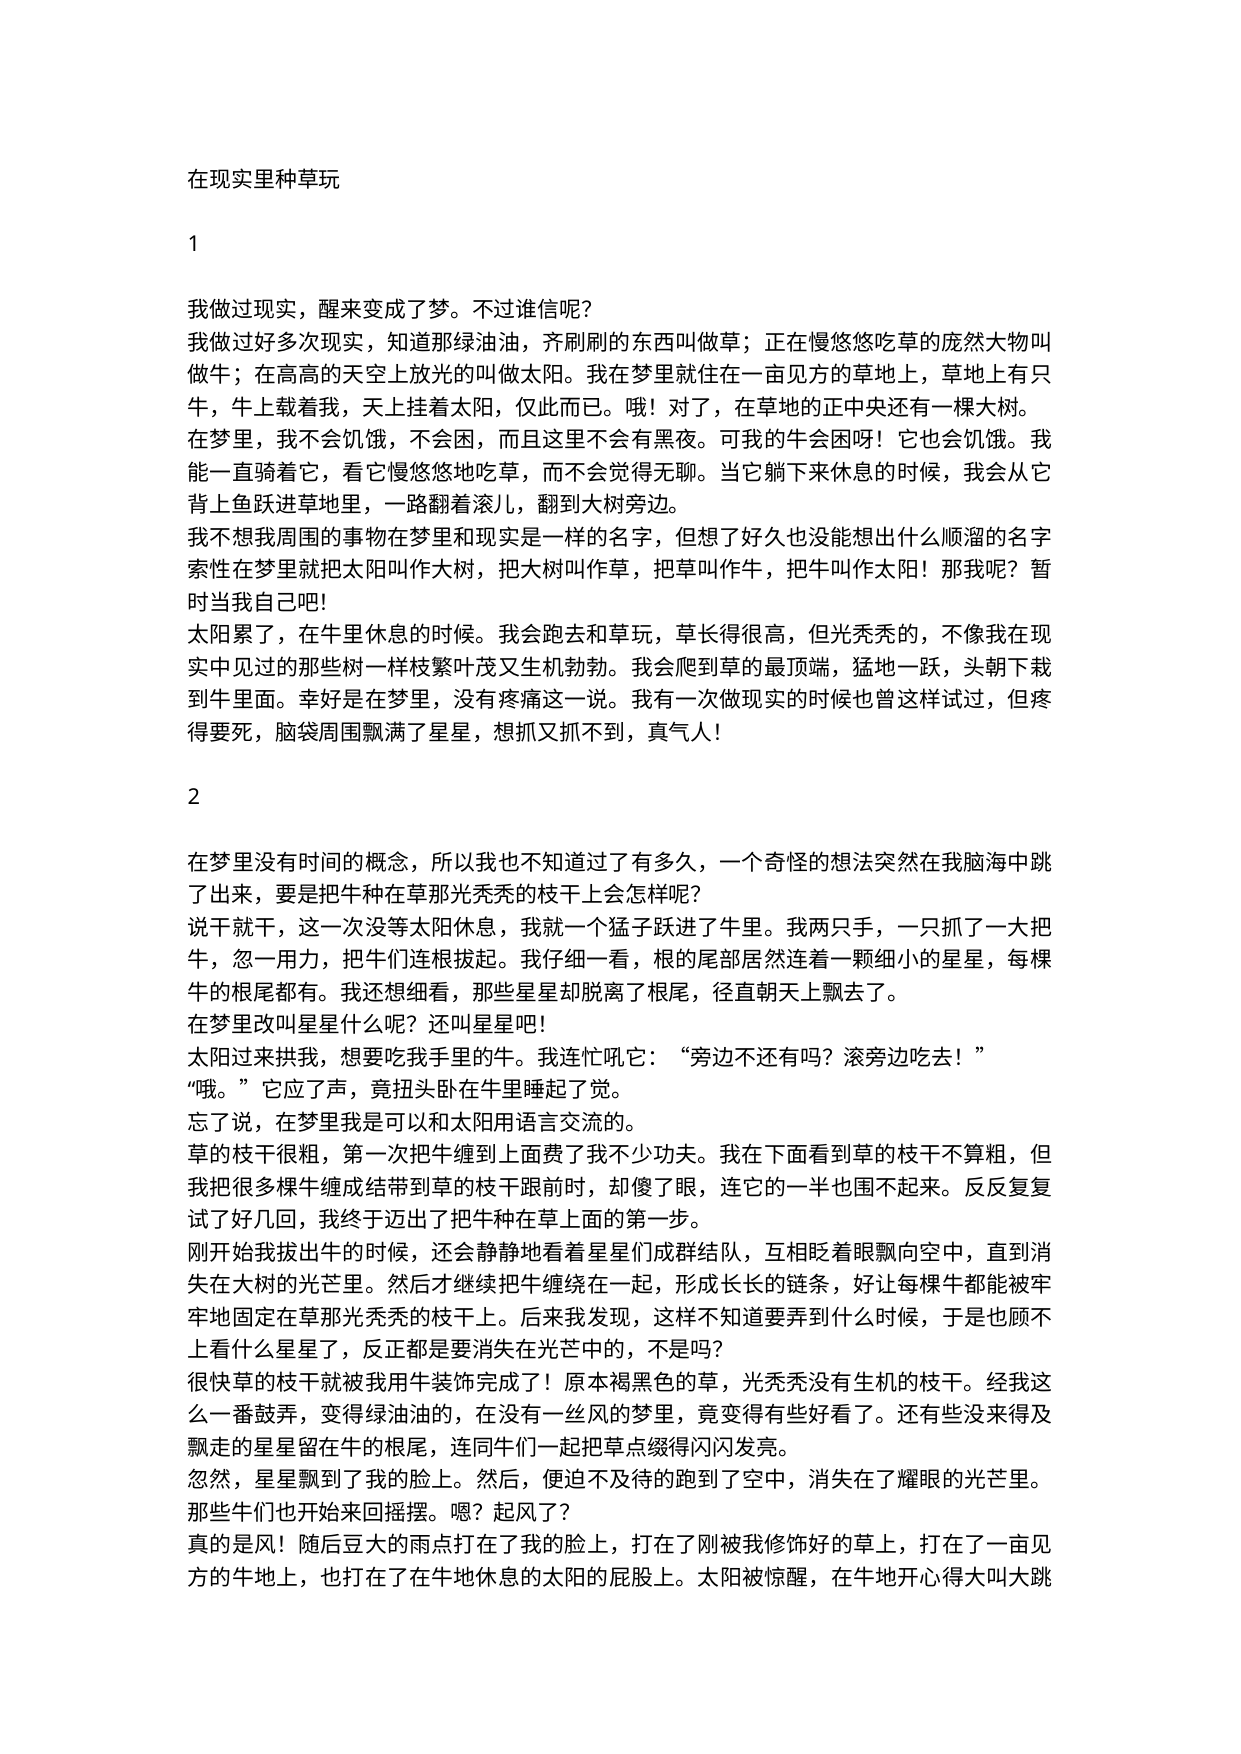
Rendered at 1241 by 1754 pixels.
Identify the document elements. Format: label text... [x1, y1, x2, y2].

text 太阳累了，在牛里休息的时候。我会跑去和草玩，草长得很高，但光秃秃的，不像我在现实中见过的那些树一样枝繁叶茂又生机勃勃。我会爬到草的最顶端，猛地一跃，头朝下栽到牛里面。幸好是在梦里，没有疼痛这一说。我有一次做现实的时候也曾这样试过，但疼得要死，脑袋周围飘满了星星，想抓又抓不到，真气人！ [187, 617, 1053, 747]
text 刚开始我拔出牛的时候，还会静静地看着星星们成群结队，互相眨着眼飘向空中，直到消失在大树的光芒里。然后才继续把牛缠绕在一起，形成长长的链条，好让每棵牛都能被牢牢地固定在草那光秃秃的枝干上。后来我发现，这样不知道要弄到什么时候，于是也顾不上看什么星星了，反正都是要消失在光芒中的，不是吗？ [187, 1234, 1053, 1364]
text 我做过现实，醒来变成了梦。不过谁信呢？ [187, 292, 1053, 324]
text 忽然，星星飘到了我的脸上。然后，便迫不及待的跑到了空中，消失在了耀眼的光芒里。那些牛们也开始来回摇摆。嗯？起风了？ [187, 1462, 1053, 1527]
text 在梦里改叫星星什么呢？还叫星星吧！ [187, 1007, 1053, 1039]
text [187, 1527, 1053, 1592]
text 在现实里种草玩 [187, 162, 1053, 194]
text 很快草的枝干就被我用牛装饰完成了！原本褐黑色的草，光秃秃没有生机的枝干。经我这么一番鼓弄，变得绿油油的，在没有一丝风的梦里，竟变得有些好看了。还有些没来得及飘走的星星留在牛的根尾，连同牛们一起把草点缀得闪闪发亮。 [187, 1364, 1053, 1462]
text 1 [187, 227, 1053, 259]
text 在梦里没有时间的概念，所以我也不知道过了有多久，一个奇怪的想法突然在我脑海中跳了出来，要是把牛种在草那光秃秃的枝干上会怎样呢？ [187, 844, 1053, 909]
text 我做过好多次现实，知道那绿油油，齐刷刷的东西叫做草；正在慢悠悠吃草的庞然大物叫做牛；在高高的天空上放光的叫做太阳。我在梦里就住在一亩见方的草地上，草地上有只牛，牛上载着我，天上挂着太阳，仅此而已。哦！对了，在草地的正中央还有一棵大树。 [187, 324, 1053, 422]
text 在梦里，我不会饥饿，不会困，而且这里不会有黑夜。可我的牛会困呀！它也会饥饿。我能一直骑着它，看它慢悠悠地吃草，而不会觉得无聊。当它躺下来休息的时候，我会从它背上鱼跃进草地里，一路翻着滚儿，翻到大树旁边。 [187, 422, 1053, 519]
text 忘了说，在梦里我是可以和太阳用语言交流的。 [187, 1104, 1053, 1137]
text 说干就干，这一次没等太阳休息，我就一个猛子跃进了牛里。我两只手，一只抓了一大把牛，忽一用力，把牛们连根拔起。我仔细一看，根的尾部居然连着一颗细小的星星，每棵牛的根尾都有。我还想细看，那些星星却脱离了根尾，径直朝天上飘去了。 [187, 909, 1053, 1007]
text “哦。”它应了声，竟扭头卧在牛里睡起了觉。 [187, 1072, 1053, 1104]
text 2 [187, 779, 1053, 812]
text 草的枝干很粗，第一次把牛缠到上面费了我不少功夫。我在下面看到草的枝干不算粗，但我把很多棵牛缠成结带到草的枝干跟前时，却傻了眼，连它的一半也围不起来。反反复复试了好几回，我终于迈出了把牛种在草上面的第一步。 [187, 1137, 1053, 1234]
text 太阳过来拱我，想要吃我手里的牛。我连忙吼它：“旁边不还有吗？滚旁边吃去！” [187, 1039, 1053, 1072]
text 我不想我周围的事物在梦里和现实是一样的名字，但想了好久也没能想出什么顺溜的名字。索性在梦里就把太阳叫作大树，把大树叫作草，把草叫作牛，把牛叫作太阳！那我呢？暂时当我自己吧！ [187, 519, 1053, 617]
